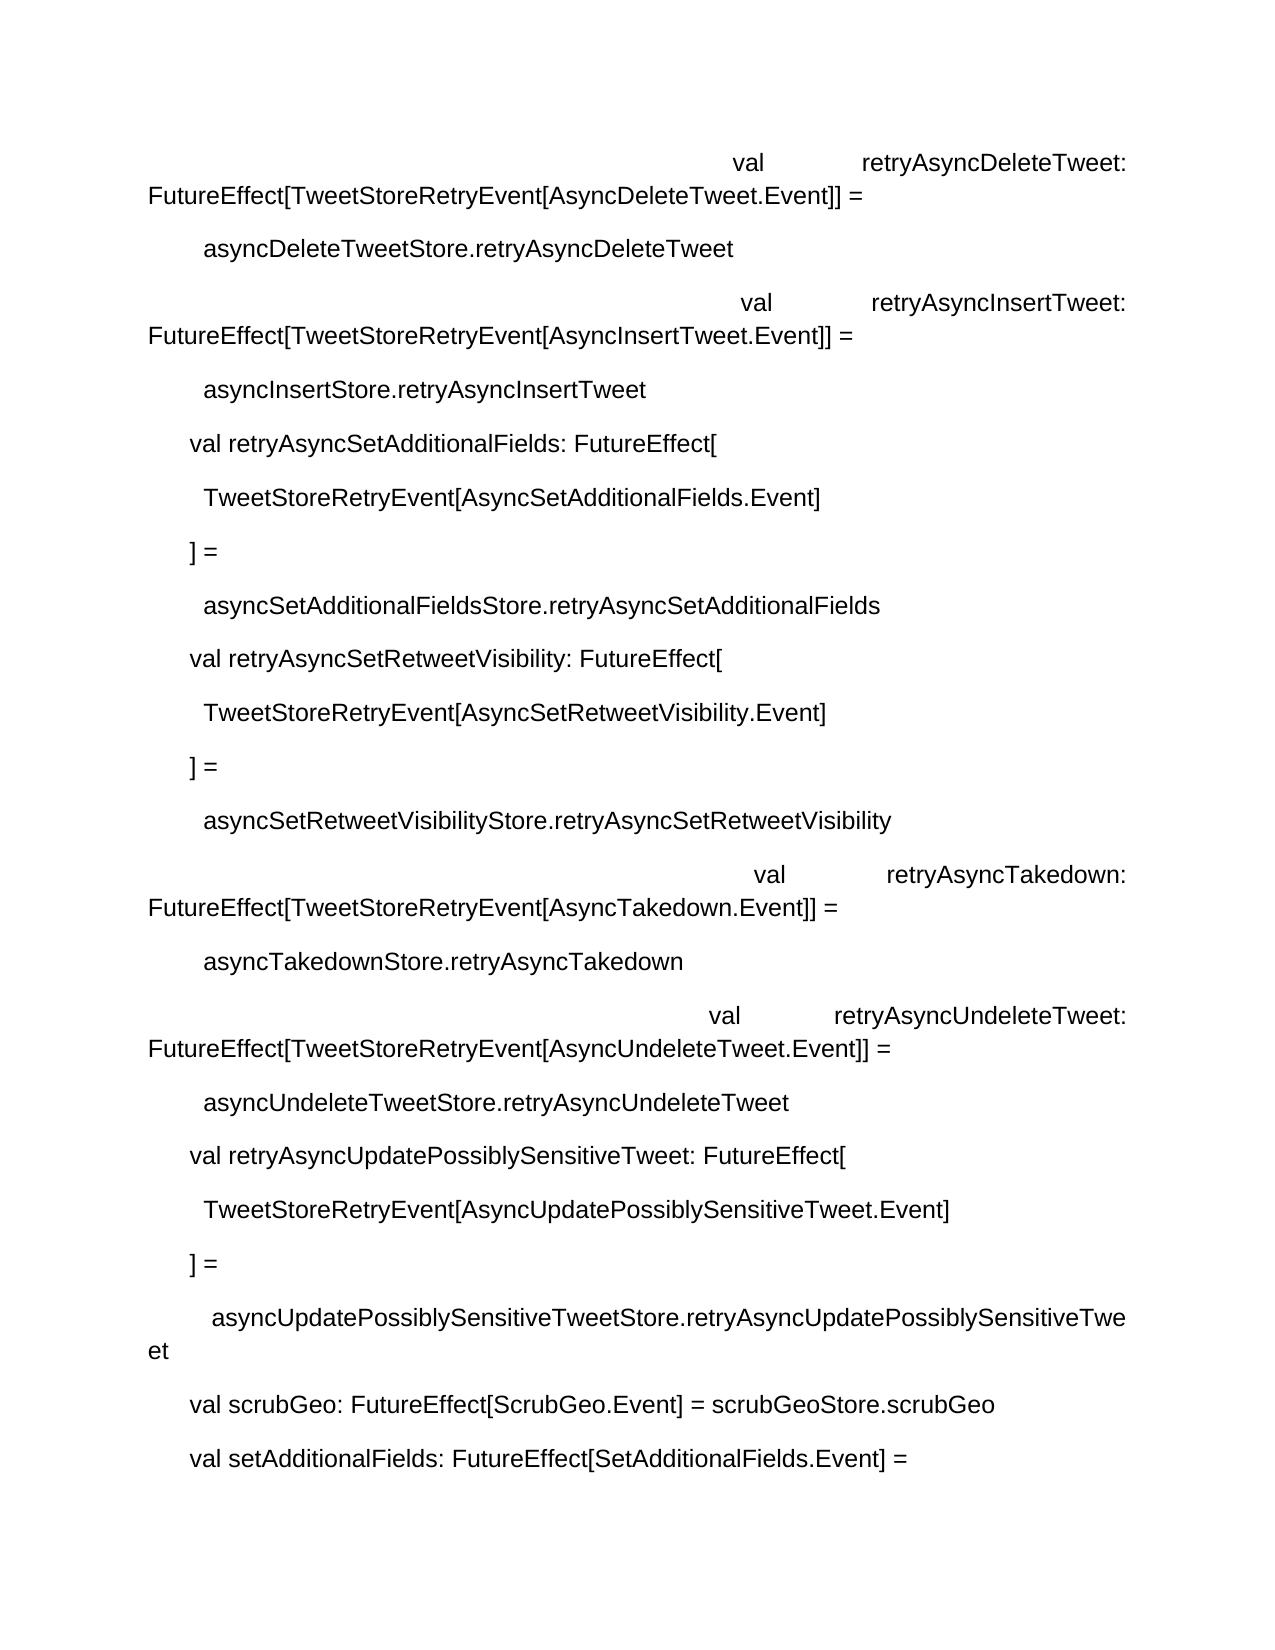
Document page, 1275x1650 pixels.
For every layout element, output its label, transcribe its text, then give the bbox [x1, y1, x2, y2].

text asyncSetAdditionalFieldsStore.retryAsyncSetAdditionalFields [148, 591, 1127, 619]
text val retryAsyncUndeleteTweet: FutureEffect[TweetStoreRetryEvent[AsyncUndeleteTweet.Event]] = [148, 1001, 1127, 1062]
text asyncSetRetweetVisibilityStore.retryAsyncSetRetweetVisibility [148, 806, 1127, 835]
text asyncTakedownStore.retryAsyncTakedown [148, 947, 1127, 976]
text val scrubGeo: FutureEffect[ScrubGeo.Event] = scrubGeoStore.scrubGeo [148, 1390, 1127, 1418]
text val retryAsyncSetAdditionalFields: FutureEffect[ [148, 429, 1127, 458]
text TweetStoreRetryEvent[AsyncSetAdditionalFields.Event] [148, 483, 1127, 512]
text TweetStoreRetryEvent[AsyncUpdatePossiblySensitiveTweet.Event] [148, 1195, 1127, 1224]
text val retryAsyncTakedown: FutureEffect[TweetStoreRetryEvent[AsyncTakedown.Event]] = [148, 860, 1127, 922]
text TweetStoreRetryEvent[AsyncSetRetweetVisibility.Event] [148, 698, 1127, 727]
text val retryAsyncUpdatePossiblySensitiveTweet: FutureEffect[ [148, 1141, 1127, 1170]
text ] = [148, 1249, 1127, 1278]
text asyncDeleteTweetStore.retryAsyncDeleteTweet [148, 234, 1127, 263]
text val setAdditionalFields: FutureEffect[SetAdditionalFields.Event] = [148, 1444, 1127, 1472]
text asyncInsertStore.retryAsyncInsertTweet [148, 375, 1127, 404]
text ] = [148, 537, 1127, 566]
text ] = [148, 752, 1127, 781]
text val retryAsyncSetRetweetVisibility: FutureEffect[ [148, 644, 1127, 673]
text asyncUndeleteTweetStore.retryAsyncUndeleteTweet [148, 1087, 1127, 1116]
text val retryAsyncDeleteTweet: FutureEffect[TweetStoreRetryEvent[AsyncDeleteTweet.Event]] = [148, 148, 1127, 209]
text val retryAsyncInsertTweet: FutureEffect[TweetStoreRetryEvent[AsyncInsertTweet.Event]] = [148, 288, 1127, 350]
text asyncUpdatePossiblySensitiveTweetStore.retryAsyncUpdatePossiblySensitiveTweet [148, 1303, 1127, 1365]
